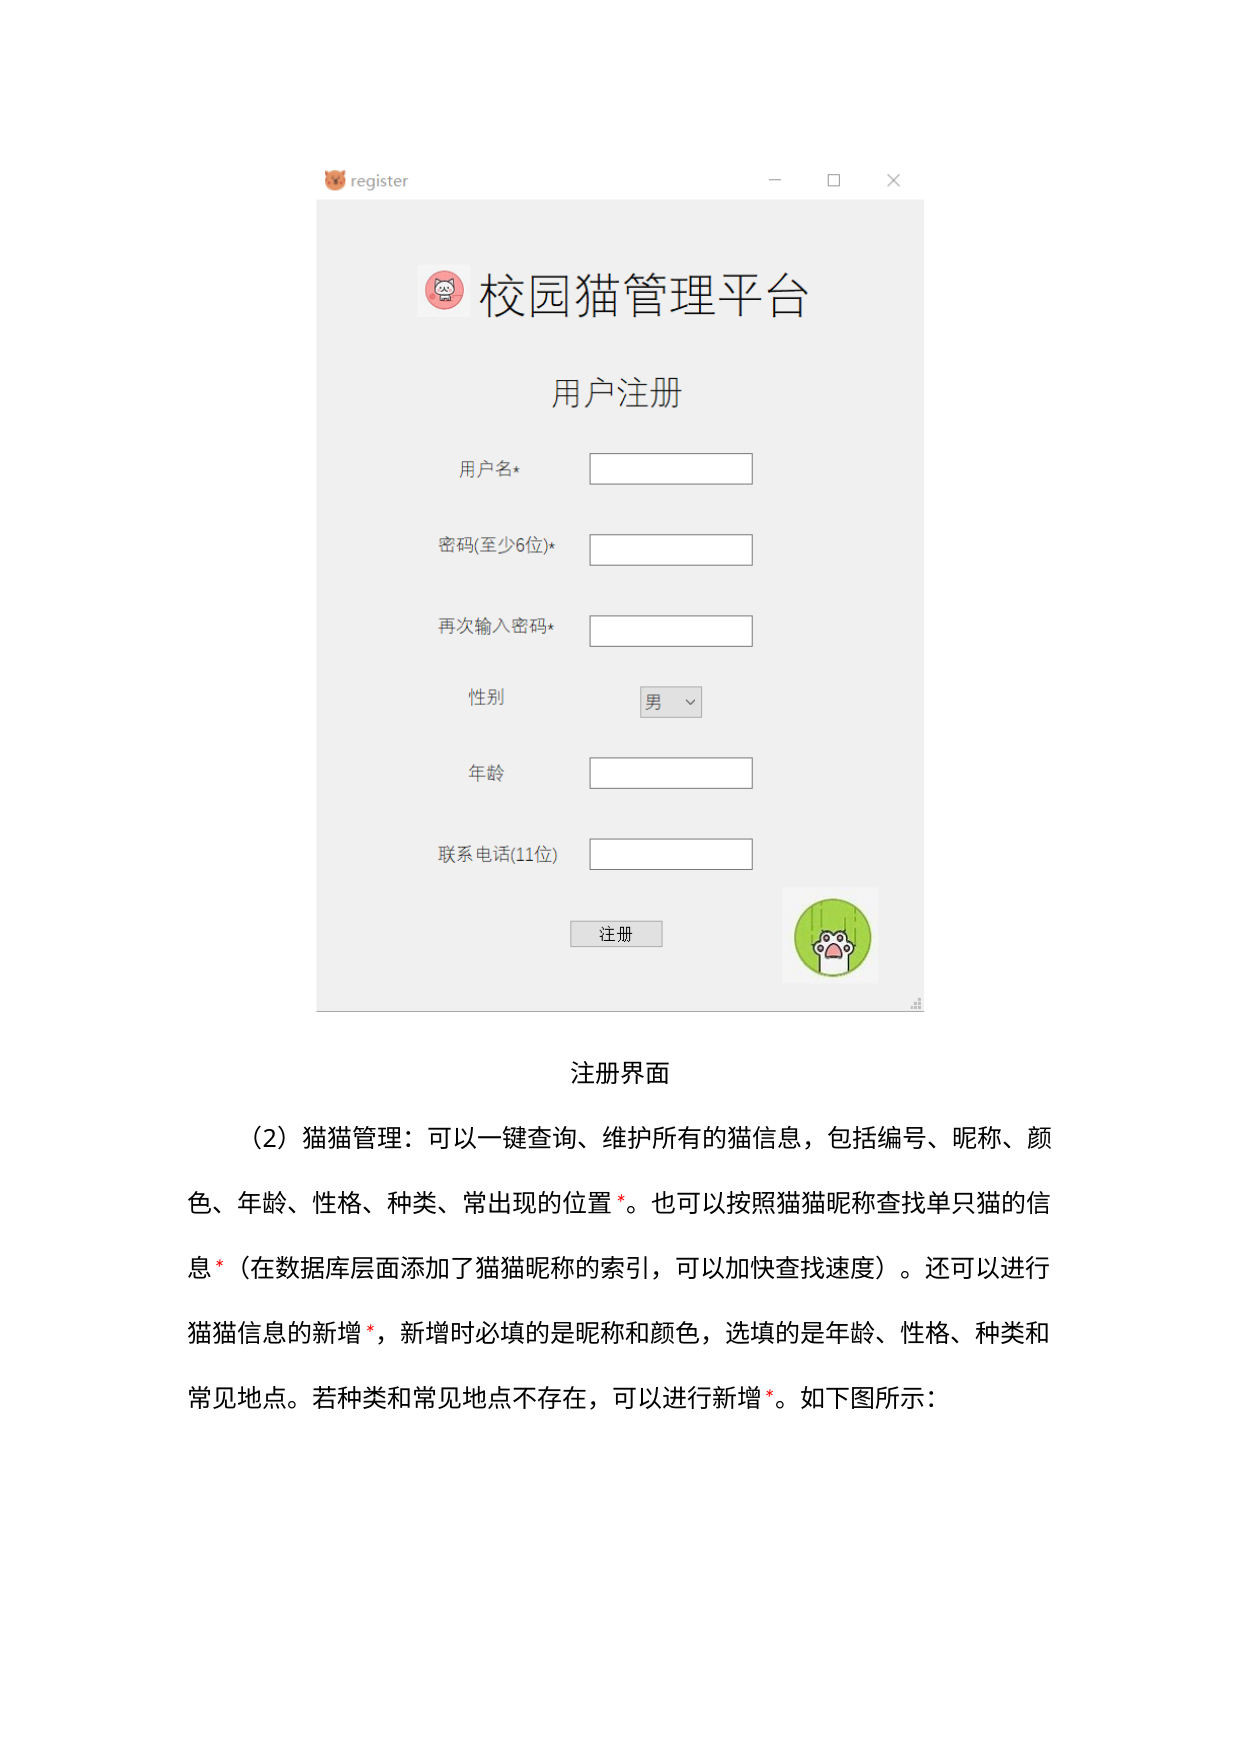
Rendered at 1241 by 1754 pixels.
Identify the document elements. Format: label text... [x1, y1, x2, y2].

picture [316, 162, 924, 1012]
list 注册界面 [187, 1039, 1053, 1104]
text （2）猫猫管理：可以一键查询、维护所有的猫信息，包括编号、昵称、颜色、年龄、性格、种类、常出现的位置*。也可以按照猫猫昵称查找单只猫的信息*（在数据库层面添加了猫猫昵称的索引，可以加快查找速度）。还可以进行猫猫信息的新增*，新增时必填的是昵称和颜色，选填的是年龄、性格、种类和常见地点。若种类和常见地点不存在，可以进行新增*。如下图所示： [187, 1104, 1053, 1429]
